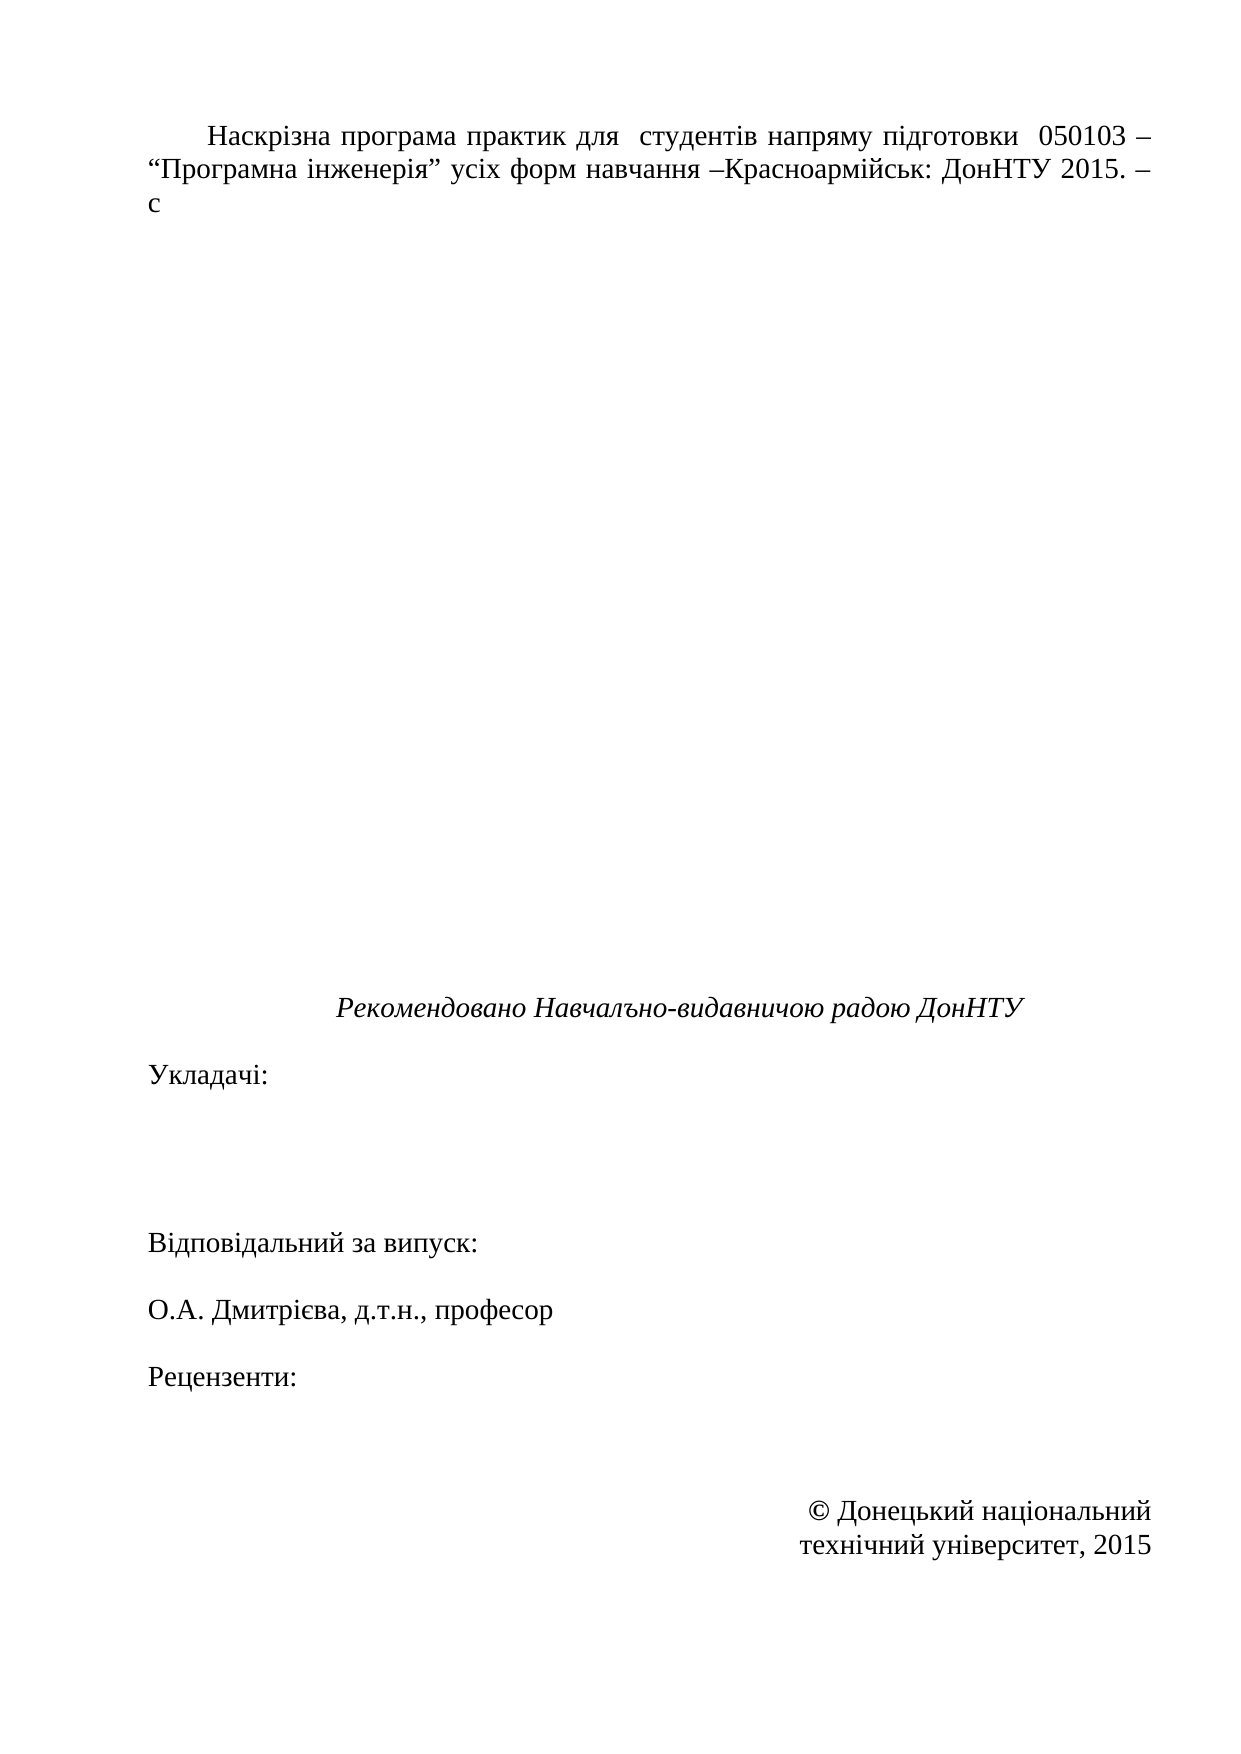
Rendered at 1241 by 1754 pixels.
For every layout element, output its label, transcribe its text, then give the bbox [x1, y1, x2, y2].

text технічний університет, 2015 [148, 1527, 1152, 1560]
text Відповідальний за випуск: [148, 1225, 1152, 1258]
text Рецензенти: [148, 1359, 1152, 1393]
text О.А. Дмитрієва, д.т.н., професор [148, 1292, 1152, 1326]
text © Донецький національний [148, 1493, 1152, 1527]
text Рекомендовано Навчалъно-видавничою радою ДонНТУ [148, 990, 1152, 1024]
text Наскрізна програма практик для студентів напряму підготовки 050103 – “Програмна інженерія” усіх форм навчання –Красноармійськ: ДонНТУ 2015. – с [148, 118, 1152, 219]
text Укладачі: [148, 1057, 1152, 1091]
